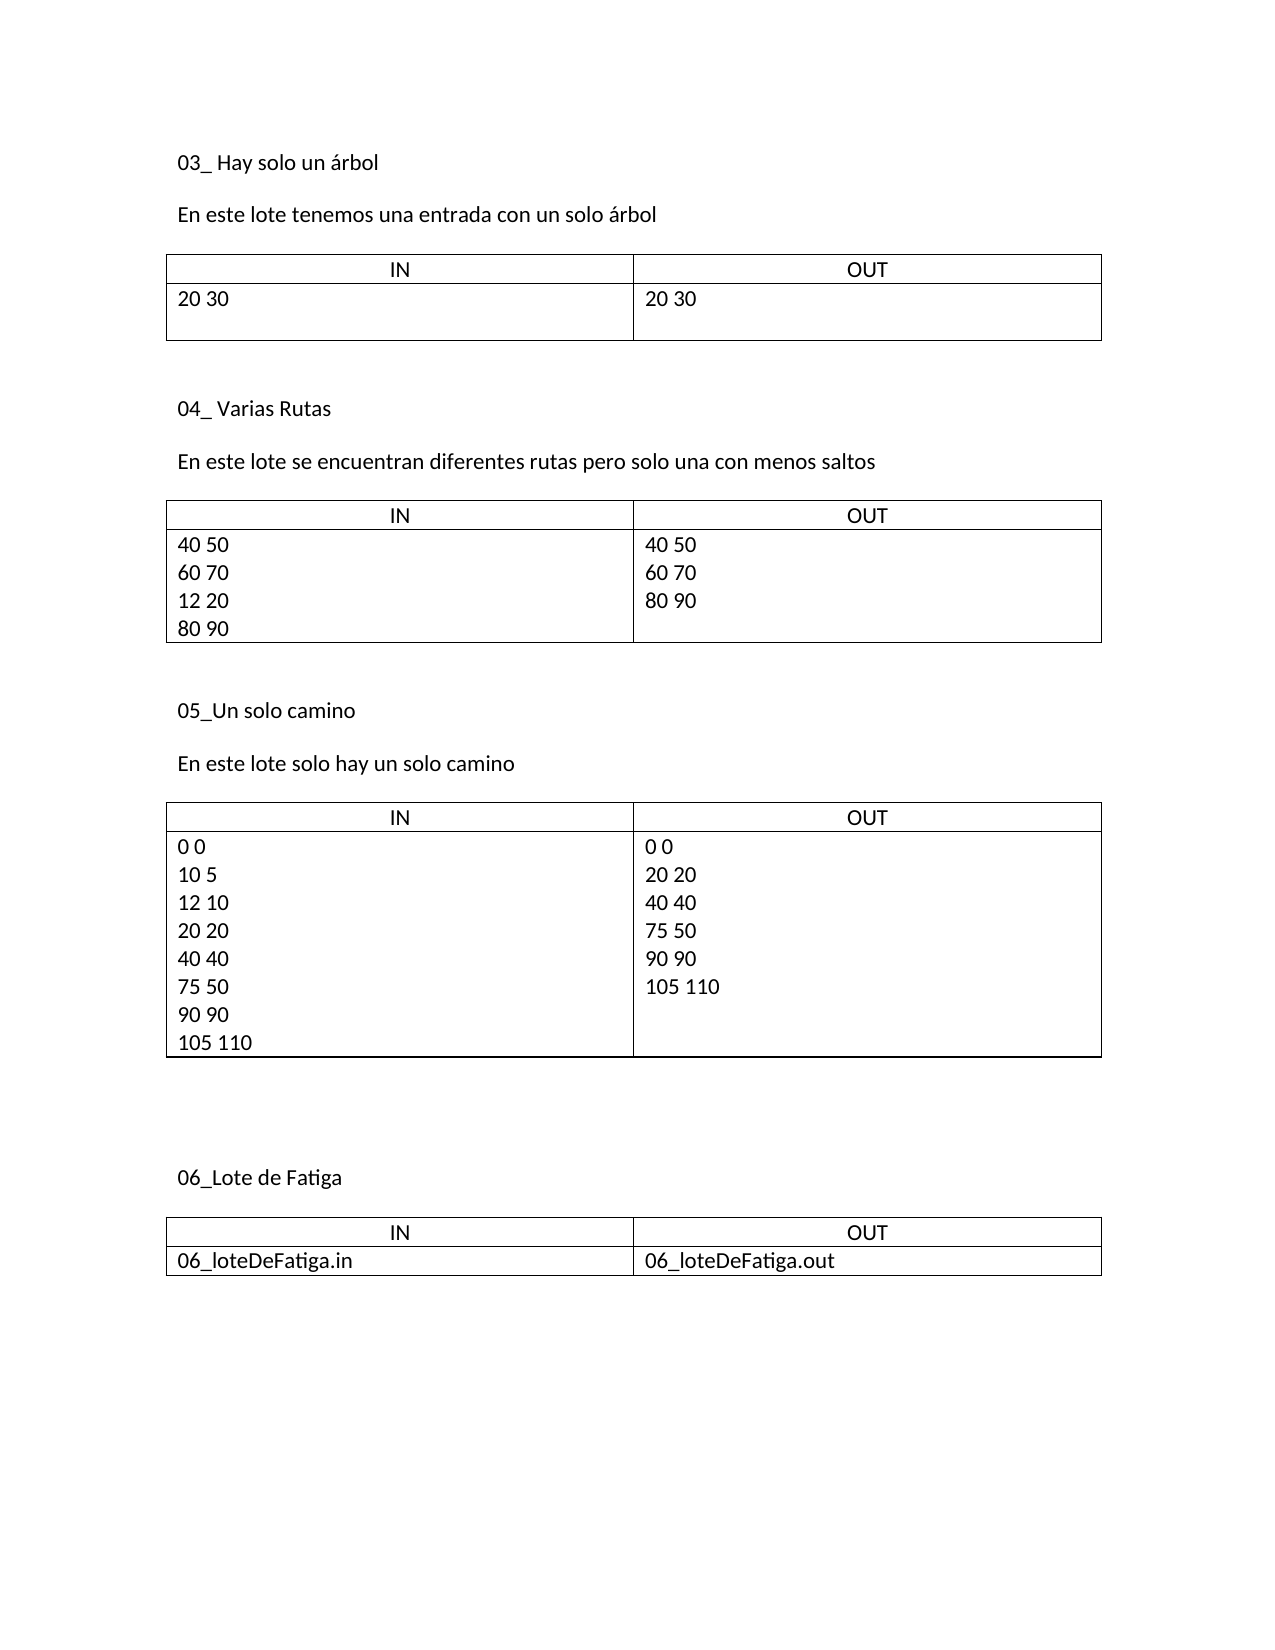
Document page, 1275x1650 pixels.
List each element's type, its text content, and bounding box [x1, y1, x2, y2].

text En este lote solo hay un solo camino [177, 749, 1098, 777]
table_cell 0 0 20 20 40 40 75 50 90 90 105 110 [634, 832, 1101, 1056]
table_cell 40 50 60 70 80 90 [634, 530, 1101, 642]
table_header IN [167, 1218, 633, 1246]
text 04_ Varias Rutas [177, 394, 1098, 422]
text En este lote tenemos una entrada con un solo árbol [177, 201, 1098, 229]
table_header IN [167, 803, 633, 831]
table_cell 0 0 10 5 12 10 20 20 40 40 75 50 90 90 105 110 [167, 832, 633, 1056]
table_cell 20 30 [167, 284, 633, 340]
table_header IN [167, 501, 633, 529]
table_header OUT [634, 803, 1101, 831]
table_cell 06_loteDeFatiga.out [634, 1247, 1101, 1275]
table_cell 40 50 60 70 12 20 80 90 [167, 530, 633, 642]
text 05_Un solo camino [177, 696, 1098, 724]
table_header IN [167, 255, 633, 283]
table_header OUT [634, 501, 1101, 529]
table_header OUT [634, 255, 1101, 283]
text 06_Lote de Fatiga [177, 1163, 1098, 1192]
text 03_ Hay solo un árbol [177, 148, 1098, 176]
table_cell 20 30 [634, 284, 1101, 340]
table_header OUT [634, 1218, 1101, 1246]
text En este lote se encuentran diferentes rutas pero solo una con menos saltos [177, 447, 1098, 475]
table_cell 06_loteDeFatiga.in [167, 1247, 633, 1275]
